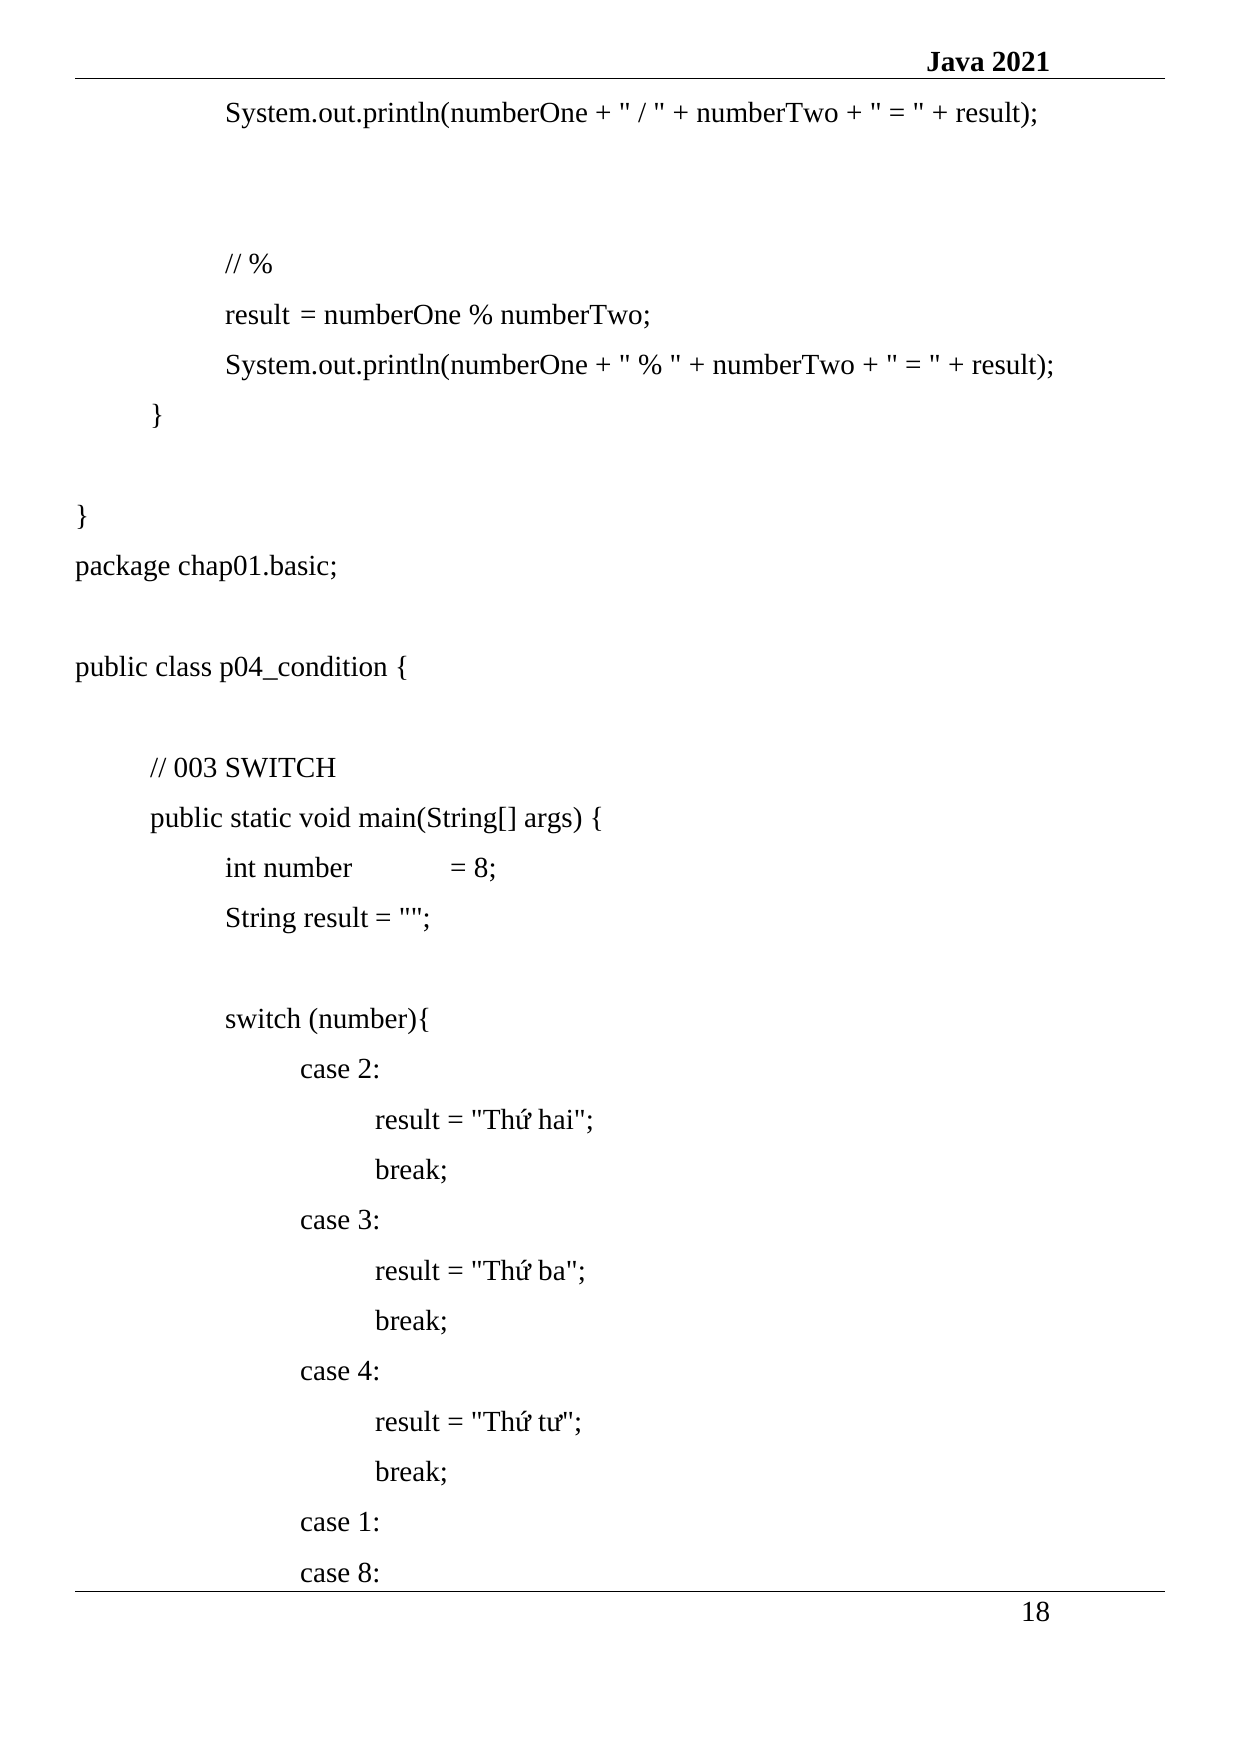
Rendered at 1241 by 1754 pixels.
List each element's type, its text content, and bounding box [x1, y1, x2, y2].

text case 3: [75, 1202, 1165, 1236]
text case 1: [75, 1504, 1165, 1538]
text case 4: [75, 1353, 1165, 1387]
text result = "Thứ ba"; [75, 1253, 1165, 1286]
text String result = ""; [75, 901, 1165, 934]
text // 003 SWITCH [75, 750, 1165, 783]
text public class p04_condition { [75, 649, 1165, 683]
text public static void main(String[] args) { [75, 800, 1165, 833]
text } [75, 397, 1165, 431]
text break; [75, 1152, 1165, 1186]
text result = "Thứ tư"; [75, 1404, 1165, 1437]
text package chap01.basic; [75, 548, 1165, 582]
text result = numberOne % numberTwo; [75, 297, 1165, 330]
text System.out.println(numberOne + " % " + numberTwo + " = " + result); [75, 347, 1165, 381]
text result = "Thứ hai"; [75, 1102, 1165, 1135]
text } [75, 498, 1165, 532]
text case 2: [75, 1052, 1165, 1085]
text int number = 8; [75, 850, 1165, 884]
text case 8: [75, 1555, 1165, 1588]
text System.out.println(numberOne + " / " + numberTwo + " = " + result); [75, 96, 1165, 129]
text break; [75, 1454, 1165, 1488]
text break; [75, 1303, 1165, 1337]
text switch (number){ [75, 1001, 1165, 1035]
text // % [75, 247, 1165, 280]
